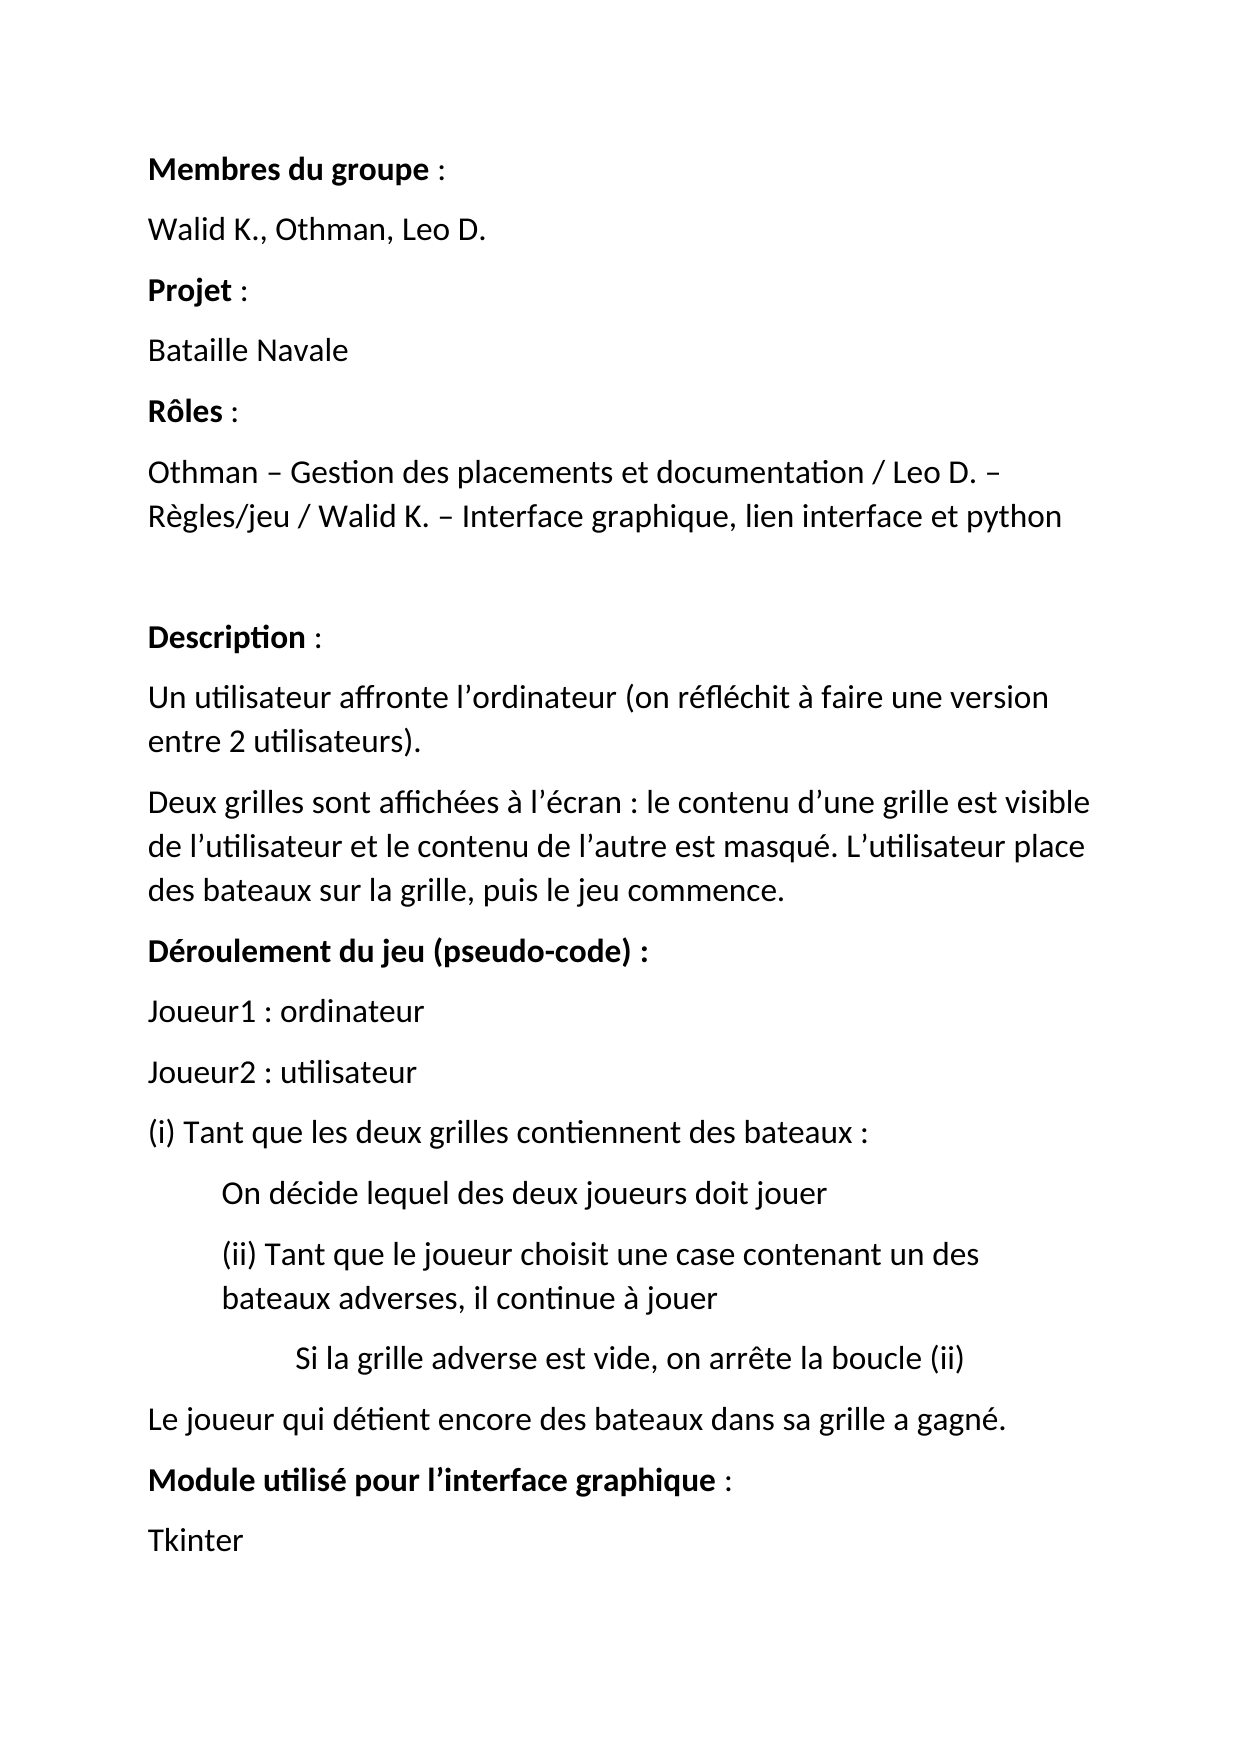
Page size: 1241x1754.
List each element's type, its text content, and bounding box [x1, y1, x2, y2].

text Rôles : [148, 390, 1093, 431]
text Joueur1 : ordinateur [148, 990, 1093, 1031]
text Joueur2 : utilisateur [148, 1051, 1093, 1092]
text Description : [148, 616, 1093, 657]
text Deux grilles sont affichées à l’écran : le contenu d’une grille est visible de l’utilisateur et le contenu de l’autre est masqué. L’utilisateur place des bateaux sur la grille, puis le jeu commence. [148, 781, 1093, 910]
text On décide lequel des deux joueurs doit jouer [148, 1172, 1093, 1213]
text (i) Tant que les deux grilles contiennent des bateaux : [148, 1112, 1093, 1152]
text Le joueur qui détient encore des bateaux dans sa grille a gagné. [148, 1398, 1093, 1439]
text Tkinter [148, 1519, 1093, 1560]
text Si la grille adverse est vide, on arrête la boucle (ii) [221, 1337, 1093, 1378]
text Membres du groupe : [148, 148, 1093, 188]
text Module utilisé pour l’interface graphique : [148, 1459, 1093, 1499]
text Projet : [148, 269, 1093, 309]
text Walid K., Othman, Leo D. [148, 208, 1093, 249]
text Bataille Navale [148, 329, 1093, 370]
text Déroulement du jeu (pseudo-code) : [148, 930, 1093, 970]
text (ii) Tant que le joueur choisit une case contenant un des bateaux adverses, il continue à jouer [221, 1233, 1093, 1317]
text Un utilisateur affronte l’ordinateur (on réfléchit à faire une version entre 2 utilisateurs). [148, 677, 1093, 761]
text Othman – Gestion des placements et documentation / Leo D. – Règles/jeu / Walid K. – Interface graphique, lien interface et python [148, 451, 1093, 535]
